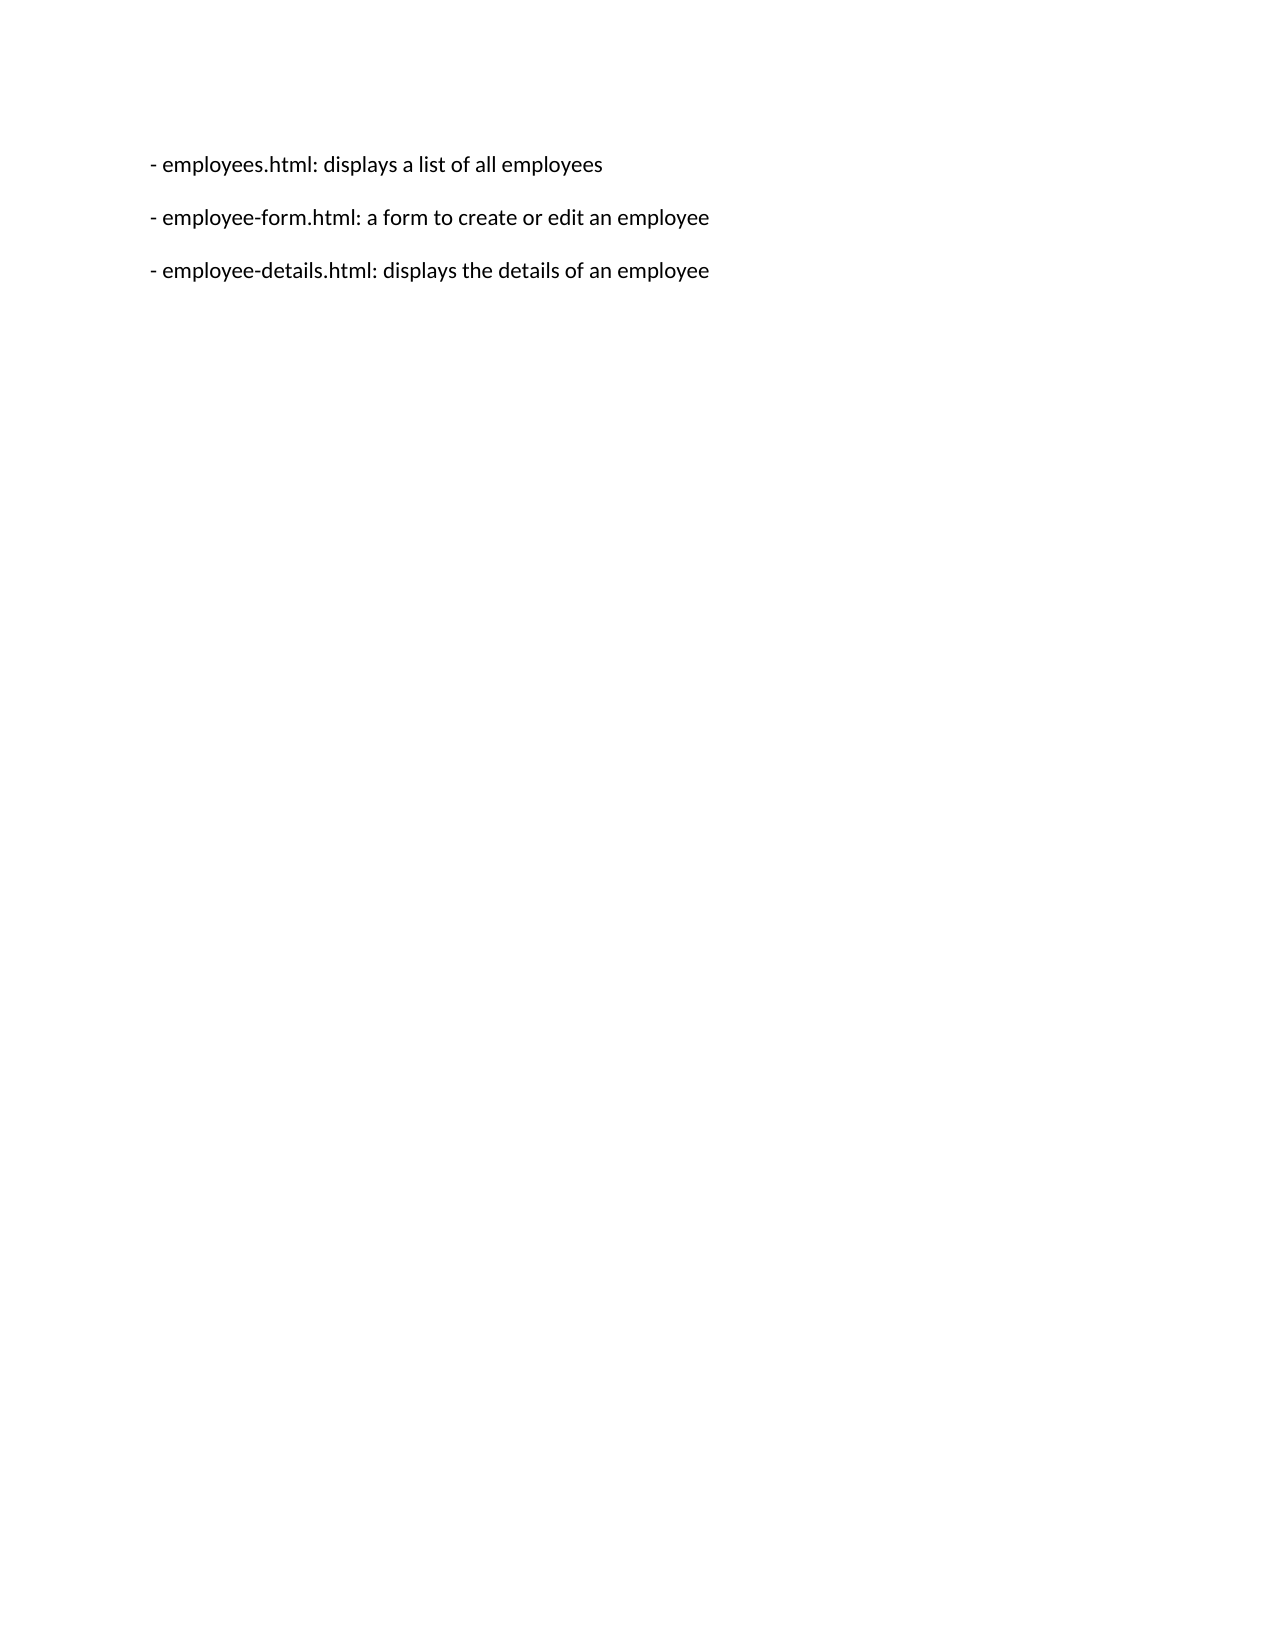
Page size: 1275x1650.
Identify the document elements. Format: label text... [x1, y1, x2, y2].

text - employee-details.html: displays the details of an employee [150, 256, 1125, 284]
text - employee-form.html: a form to create or edit an employee [150, 203, 1125, 231]
text - employees.html: displays a list of all employees [150, 150, 1125, 178]
